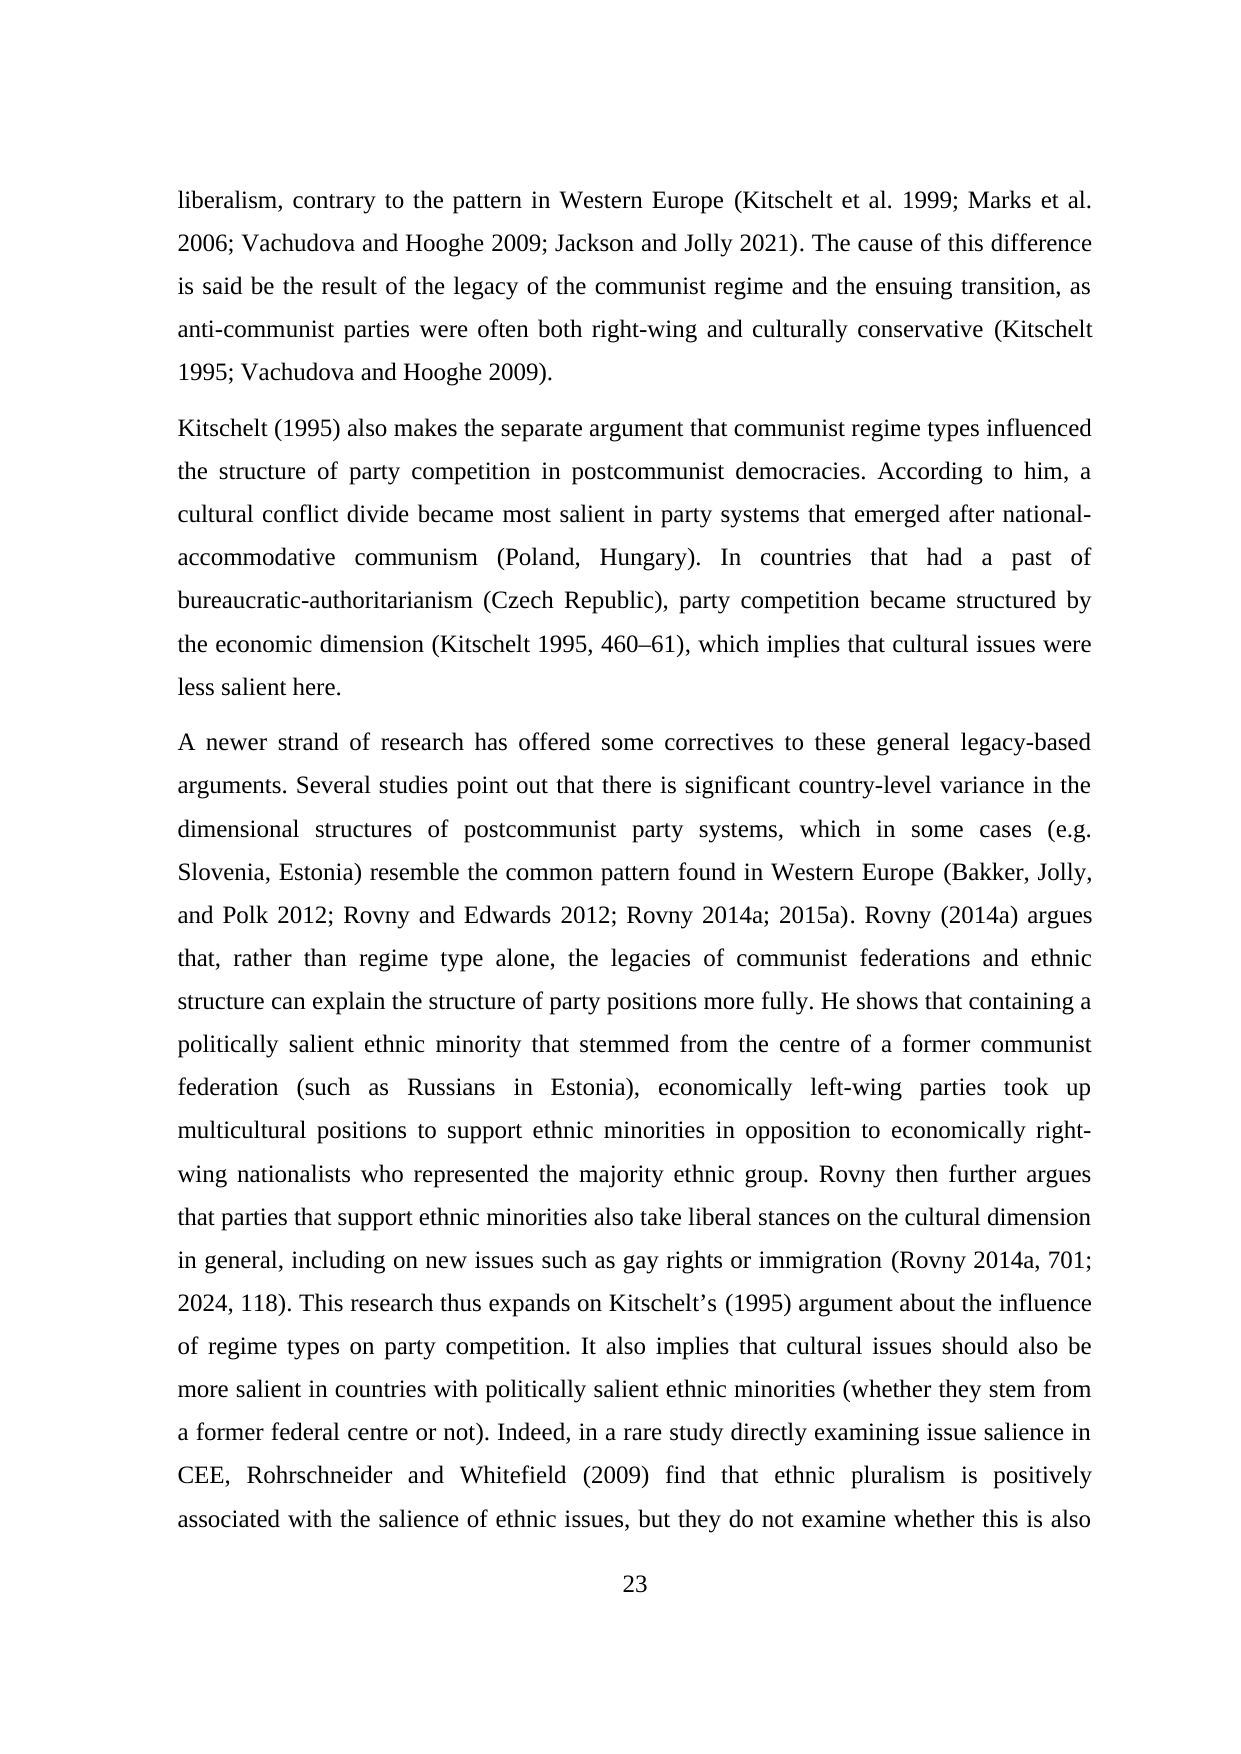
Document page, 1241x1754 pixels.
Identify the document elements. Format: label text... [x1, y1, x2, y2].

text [177, 185, 1092, 386]
text Kitschelt (1995) also makes the separate argument that communist regime types influenced the structure of party competition in postcommunist democracies. According to him, a cultural conflict divide became most salient in party systems that emerged after national-accommodative communism (Poland, Hungary). In countries that had a past of bureaucratic-authoritarianism (Czech Republic), party competition became structured by the economic dimension (Kitschelt 1995, 460–61), which implies that cultural issues were less salient here. [177, 413, 1092, 701]
